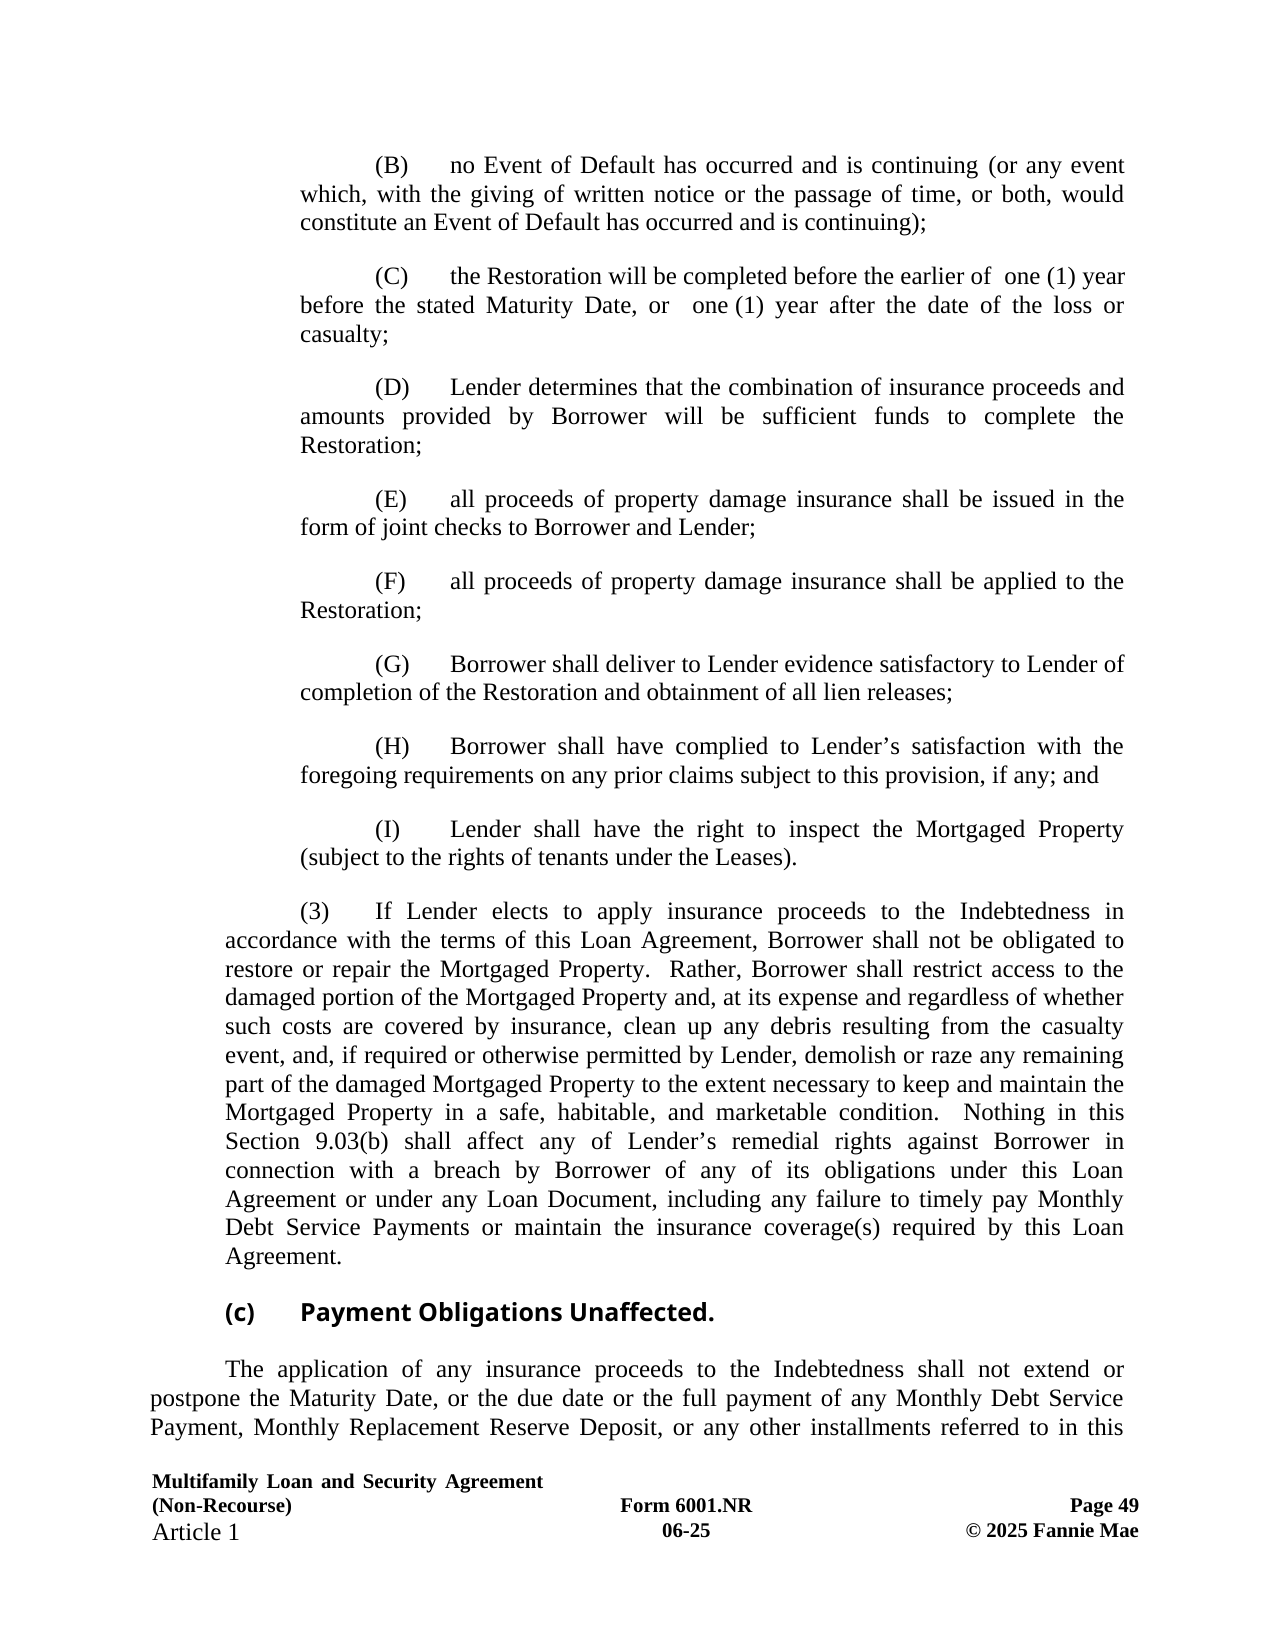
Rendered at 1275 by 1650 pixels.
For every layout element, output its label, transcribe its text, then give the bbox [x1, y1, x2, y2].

subtitle all proceeds of property damage insurance shall be applied to the Restoration; [300, 566, 1125, 624]
subtitle no Event of Default has occurred and is continuing (or any event which, with the giving of written notice or the passage of time, or both, would constitute an Event of Default has occurred and is continuing); [300, 150, 1125, 236]
subtitle Payment Obligations Unaffected. [150, 1295, 1125, 1329]
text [150, 1354, 1125, 1440]
subtitle Borrower shall deliver to Lender evidence satisfactory to Lender of completion of the Restoration and obtainment of all lien releases; [300, 649, 1125, 706]
subtitle Lender shall have the right to inspect the Mortgaged Property (subject to the rights of tenants under the Leases). [300, 814, 1125, 871]
subtitle Borrower shall have complied to Lender’s satisfaction with the foregoing requirements on any prior claims subject to this provision, if any; and [300, 731, 1125, 789]
subtitle all proceeds of property damage insurance shall be issued in the form of joint checks to Borrower and Lender; [300, 484, 1125, 541]
subtitle the Restoration will be completed before the earlier of one (1) year before the stated Maturity Date, or one (1) year after the date of the loss or casualty; [300, 261, 1125, 347]
subtitle If Lender elects to apply insurance proceeds to the Indebtedness in accordance with the terms of this Loan Agreement, Borrower shall not be obligated to restore or repair the Mortgaged Property. Rather, Borrower shall restrict access to the damaged portion of the Mortgaged Property and, at its expense and regardless of whether such costs are covered by insurance, clean up any debris resulting from the casualty event, and, if required or otherwise permitted by Lender, demolish or raze any remaining part of the damaged Mortgaged Property to the extent necessary to keep and maintain the Mortgaged Property in a safe, habitable, and marketable condition. Nothing in this Section 9.03(b) shall affect any of Lender’s remedial rights against Borrower in connection with a breach by Borrower of any of its obligations under this Loan Agreement or under any Loan Document, including any failure to timely pay Monthly Debt Service Payments or maintain the insurance coverage(s) required by this Loan Agreement. [225, 896, 1125, 1270]
subtitle Lender determines that the combination of insurance proceeds and amounts provided by Borrower will be sufficient funds to complete the Restoration; [300, 372, 1125, 459]
